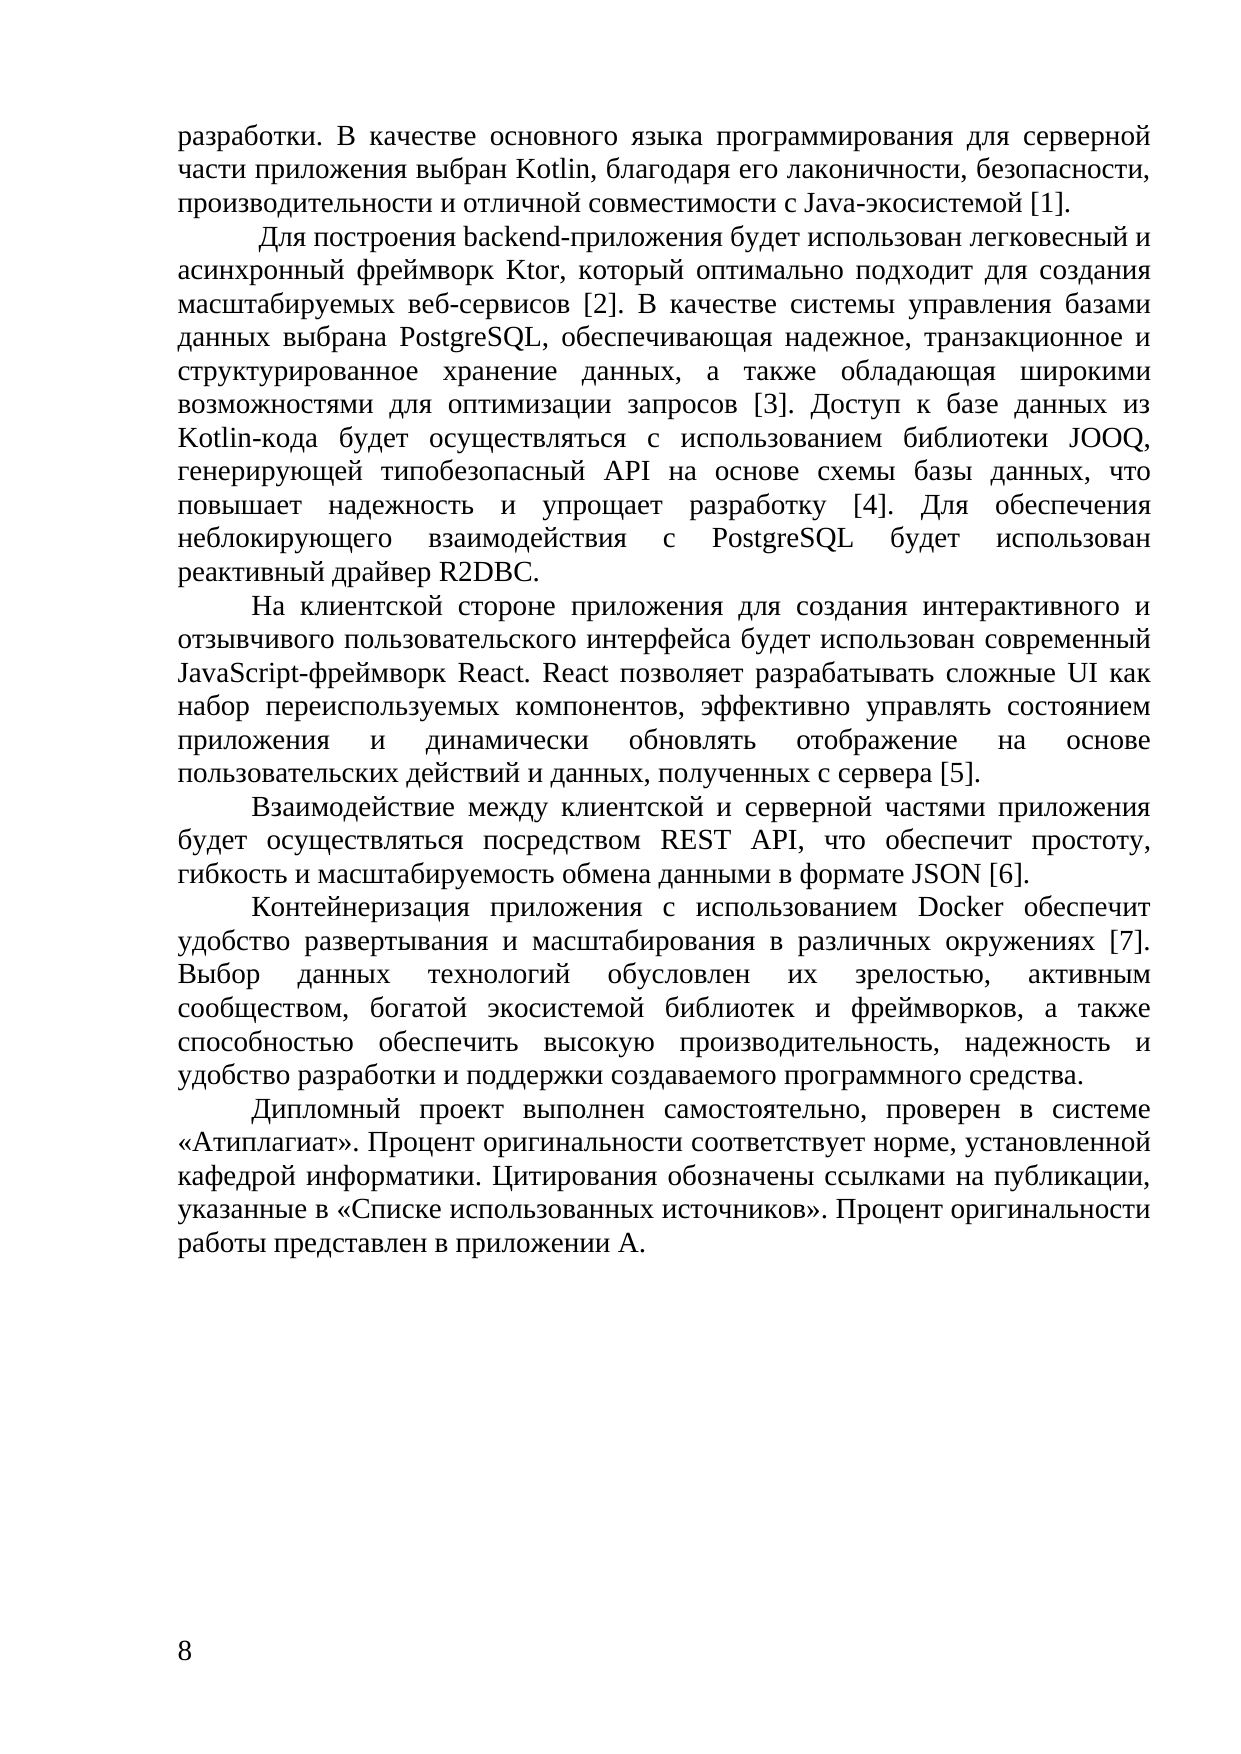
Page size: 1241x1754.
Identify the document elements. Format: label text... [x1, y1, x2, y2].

text Контейнеризация приложения с использованием Docker обеспечит удобство развертывания и масштабирования в различных окружениях [7]. Выбор данных технологий обусловлен их зрелостью, активным сообществом, богатой экосистемой библиотек и фреймворков, а также способностью обеспечить высокую производительность, надежность и удобство разработки и поддержки создаваемого программного средства. [177, 889, 1152, 1091]
text Для построения backend-приложения будет использован легковесный и асинхронный фреймворк Ktor, который оптимально подходит для создания масштабируемых веб-сервисов [2]. В качестве системы управления базами данных выбрана PostgreSQL, обеспечивающая надежное, транзакционное и структурированное хранение данных, а также обладающая широкими возможностями для оптимизации запросов [3]. Доступ к базе данных из Kotlin-кода будет осуществляться с использованием библиотеки JOOQ, генерирующей типобезопасный API на основе схемы базы данных, что повышает надежность и упрощает разработку [4]. Для обеспечения неблокирующего взаимодействия с PostgreSQL будет использован реактивный драйвер R2DBC. [177, 219, 1152, 588]
text Взаимодействие между клиентской и серверной частями приложения будет осуществляться посредством REST API, что обеспечит простоту, гибкость и масштабируемость обмена данными в формате JSON [6]. [177, 789, 1152, 889]
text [177, 118, 1152, 219]
text Дипломный проект выполнен самостоятельно, проверен в системе «Атиплагиат». Процент оригинальности соответствует норме, установленной кафедрой информатики. Цитирования обозначены ссылками на публикации, указанные в «Списке использованных источников». Процент оригинальности работы представлен в приложении А. [177, 1091, 1152, 1258]
text На клиентской стороне приложения для создания интерактивного и отзывчивого пользовательского интерфейса будет использован современный JavaScript-фреймворк React. React позволяет разрабатывать сложные UI как набор переиспользуемых компонентов, эффективно управлять состоянием приложения и динамически обновлять отображение на основе пользовательских действий и данных, полученных с сервера [5]. [177, 588, 1152, 789]
